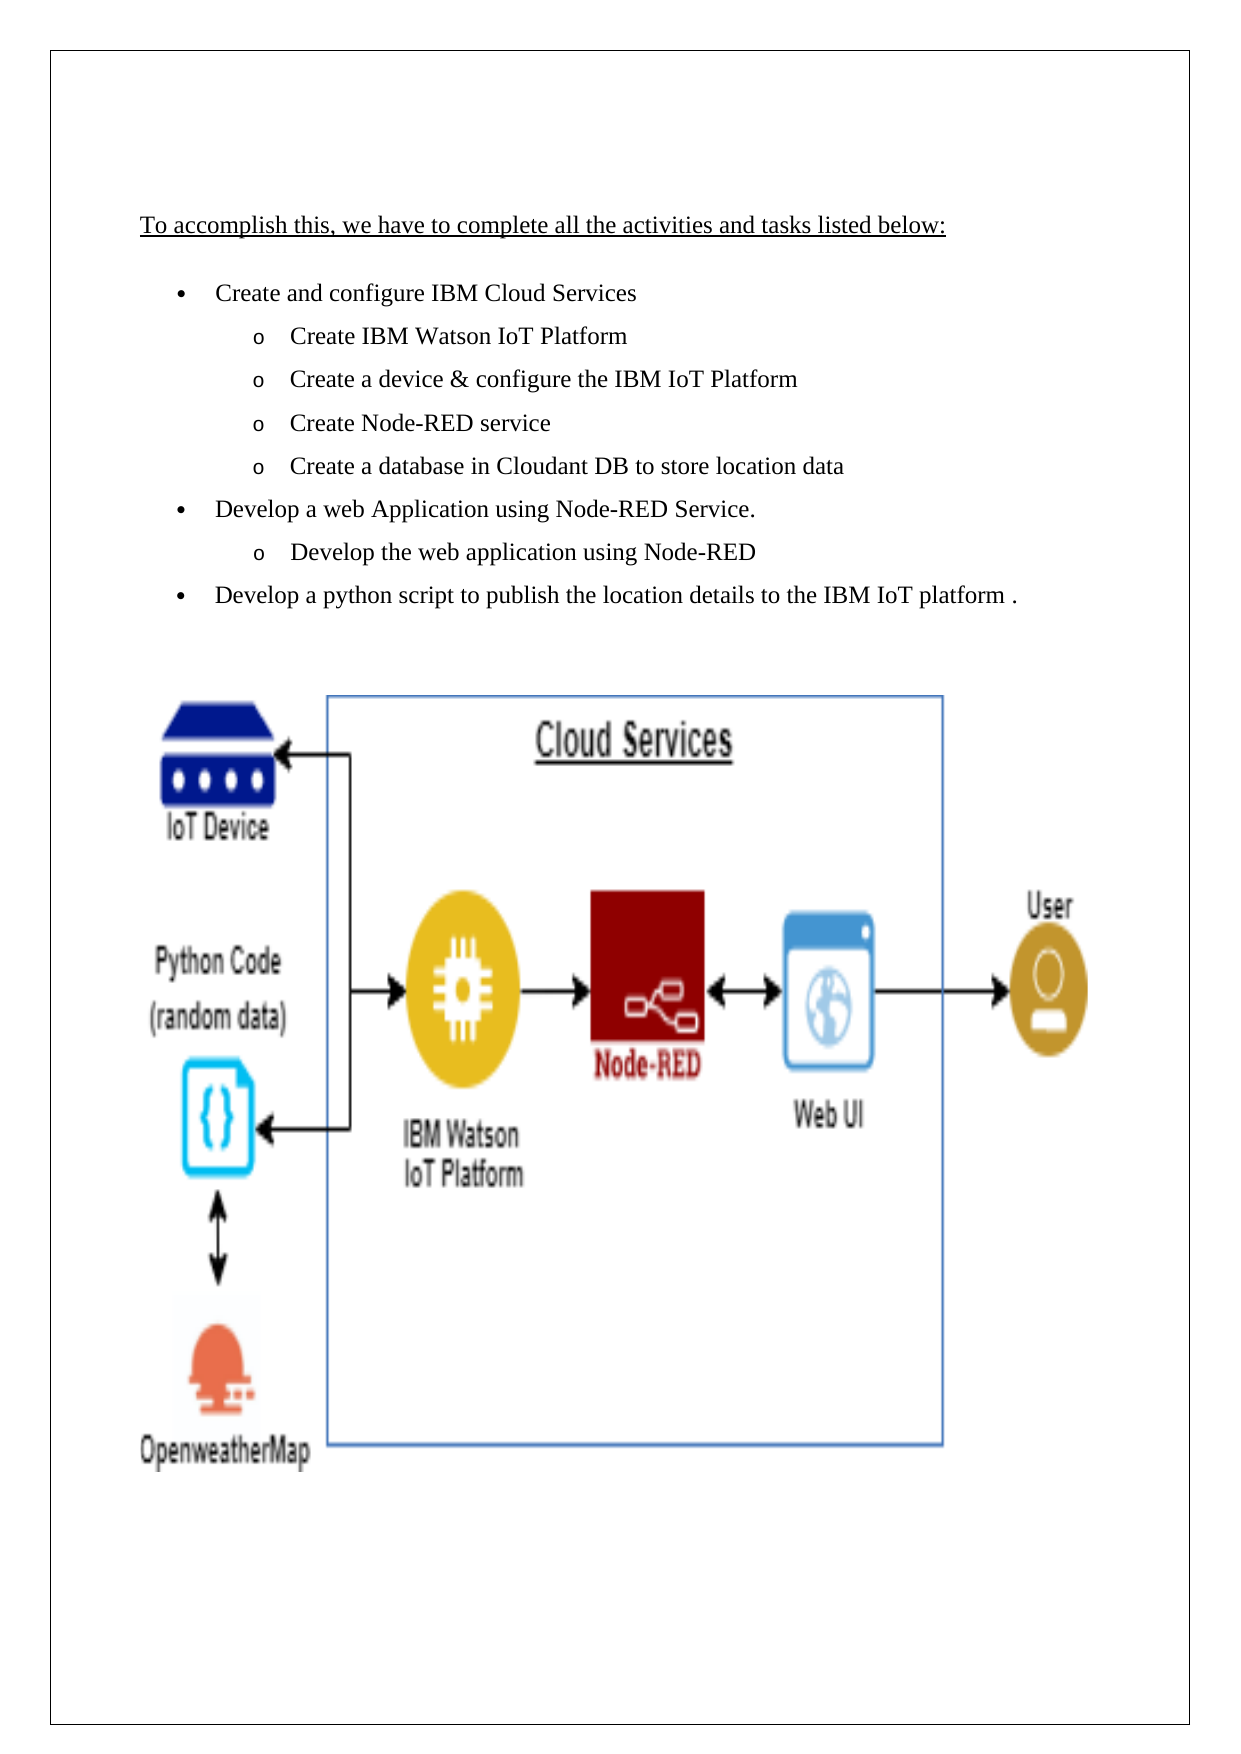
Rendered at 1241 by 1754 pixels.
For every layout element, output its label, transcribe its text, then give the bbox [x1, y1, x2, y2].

list Develop a python script to publish the location details to the IBM IoT platform . [177, 580, 1113, 609]
list Create and configure IBM Cloud Services [127, 278, 636, 307]
list Develop a web Application using Node-RED Service. [127, 494, 756, 523]
picture [140, 695, 1088, 1472]
list Develop the web application using Node-RED [127, 537, 756, 567]
list Create Node-RED service [252, 408, 1113, 437]
list Create IBM Watson IoT Platform [127, 321, 627, 351]
list Create a device & configure the IBM IoT Platform [252, 364, 1113, 394]
list Create a database in Cloudant DB to store location data [252, 451, 1113, 481]
text To accomplish this, we have to complete all the activities and tasks listed below: [139, 210, 1113, 239]
